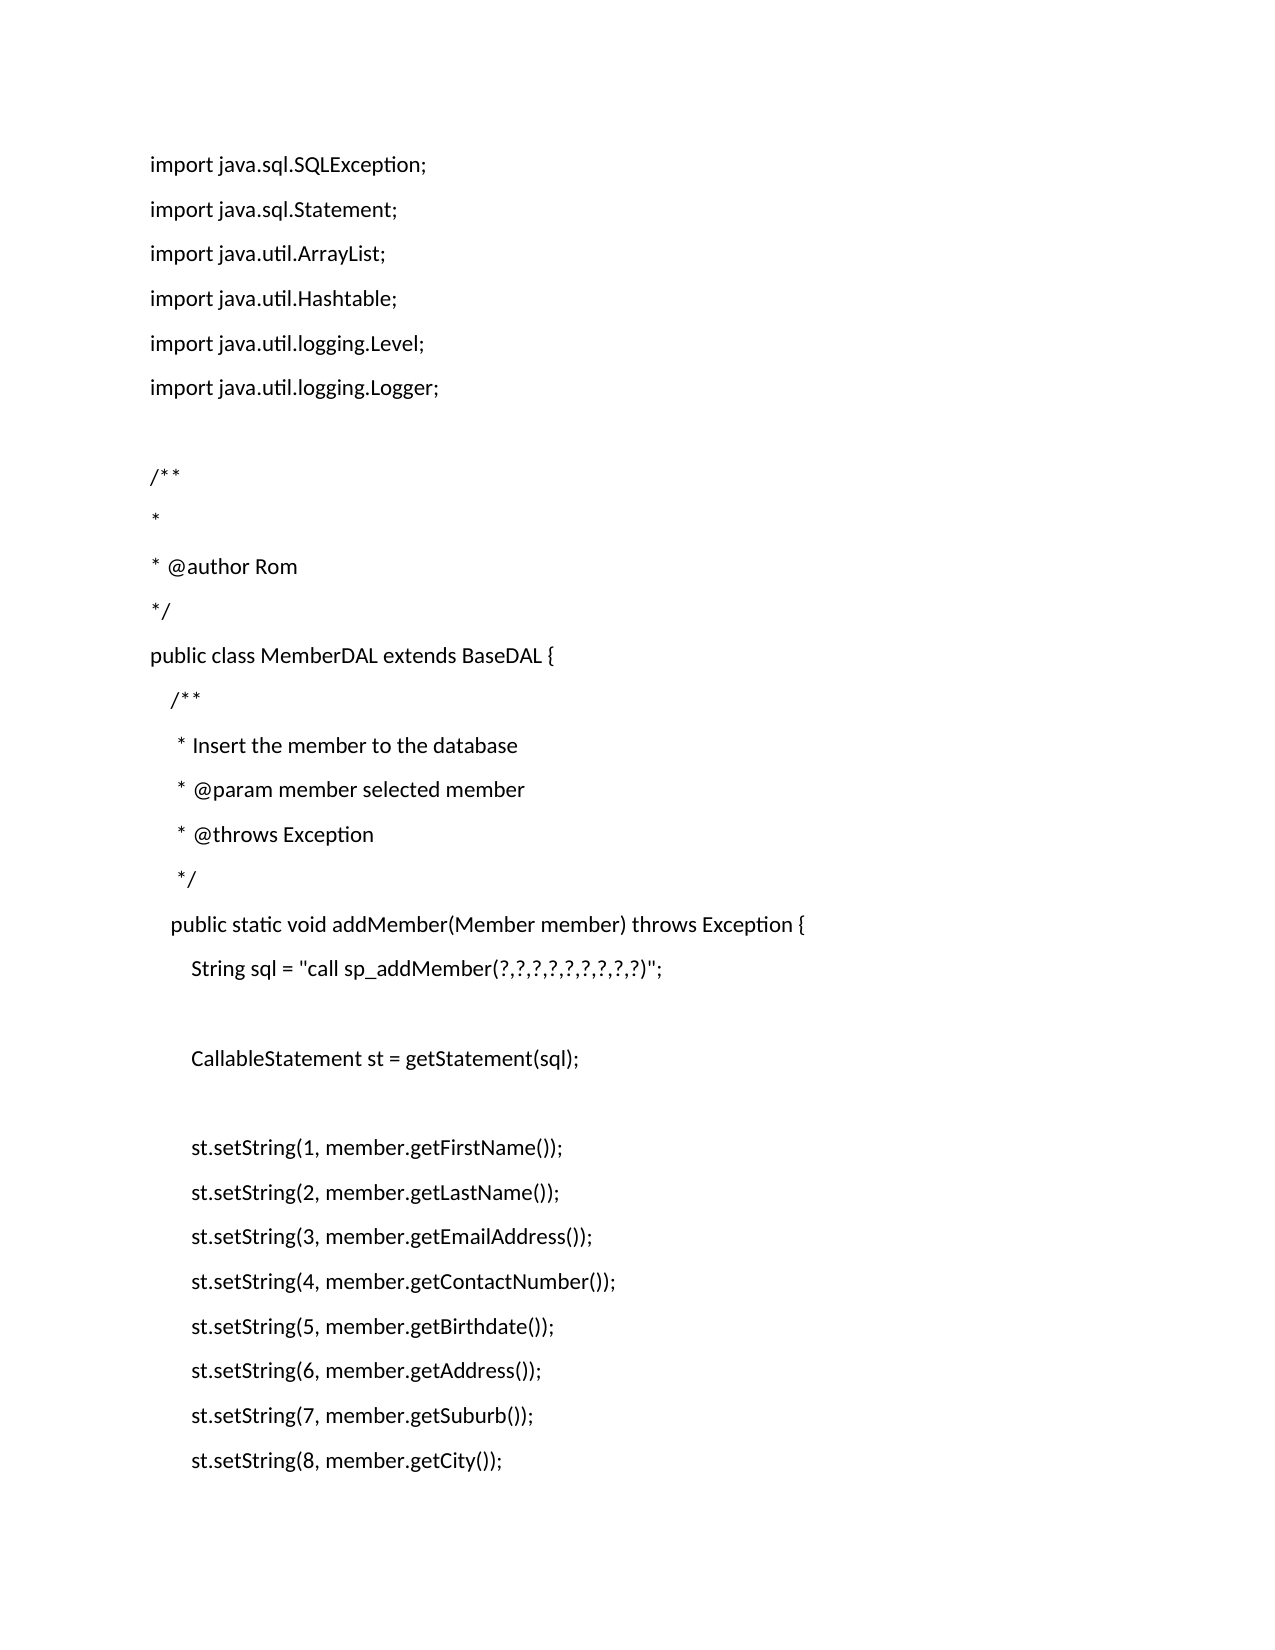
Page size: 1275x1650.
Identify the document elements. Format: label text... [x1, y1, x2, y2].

text st.setString(5, member.getBirthdate()); [150, 1312, 1125, 1340]
text * Insert the member to the database [150, 731, 1125, 759]
text import java.util.Hashtable; [150, 284, 1125, 312]
text st.setString(3, member.getEmailAddress()); [150, 1222, 1125, 1251]
text public static void addMember(Member member) throws Exception { [150, 910, 1125, 938]
text import java.util.ArrayList; [150, 239, 1125, 267]
text st.setString(1, member.getFirstName()); [150, 1133, 1125, 1161]
text public class MemberDAL extends BaseDAL { [150, 642, 1125, 669]
text CallableStatement st = getStatement(sql); [150, 1044, 1125, 1072]
text /** [150, 463, 1125, 491]
text import java.util.logging.Logger; [150, 373, 1125, 401]
text st.setString(2, member.getLastName()); [150, 1178, 1125, 1206]
text String sql = "call sp_addMember(?,?,?,?,?,?,?,?,?)"; [150, 954, 1125, 982]
text * @param member selected member [150, 776, 1125, 804]
text import java.util.logging.Level; [150, 329, 1125, 357]
text st.setString(6, member.getAddress()); [150, 1357, 1125, 1384]
text */ [150, 597, 1125, 625]
text st.setString(8, member.getCity()); [150, 1446, 1125, 1474]
text /** [150, 686, 1125, 714]
text import java.sql.Statement; [150, 195, 1125, 223]
text st.setString(7, member.getSuburb()); [150, 1401, 1125, 1429]
text st.setString(4, member.getContactNumber()); [150, 1267, 1125, 1295]
text * @author Rom [150, 552, 1125, 580]
text */ [150, 865, 1125, 893]
text import java.sql.SQLException; [150, 150, 1125, 178]
text * [150, 507, 1125, 536]
text * @throws Exception [150, 820, 1125, 848]
